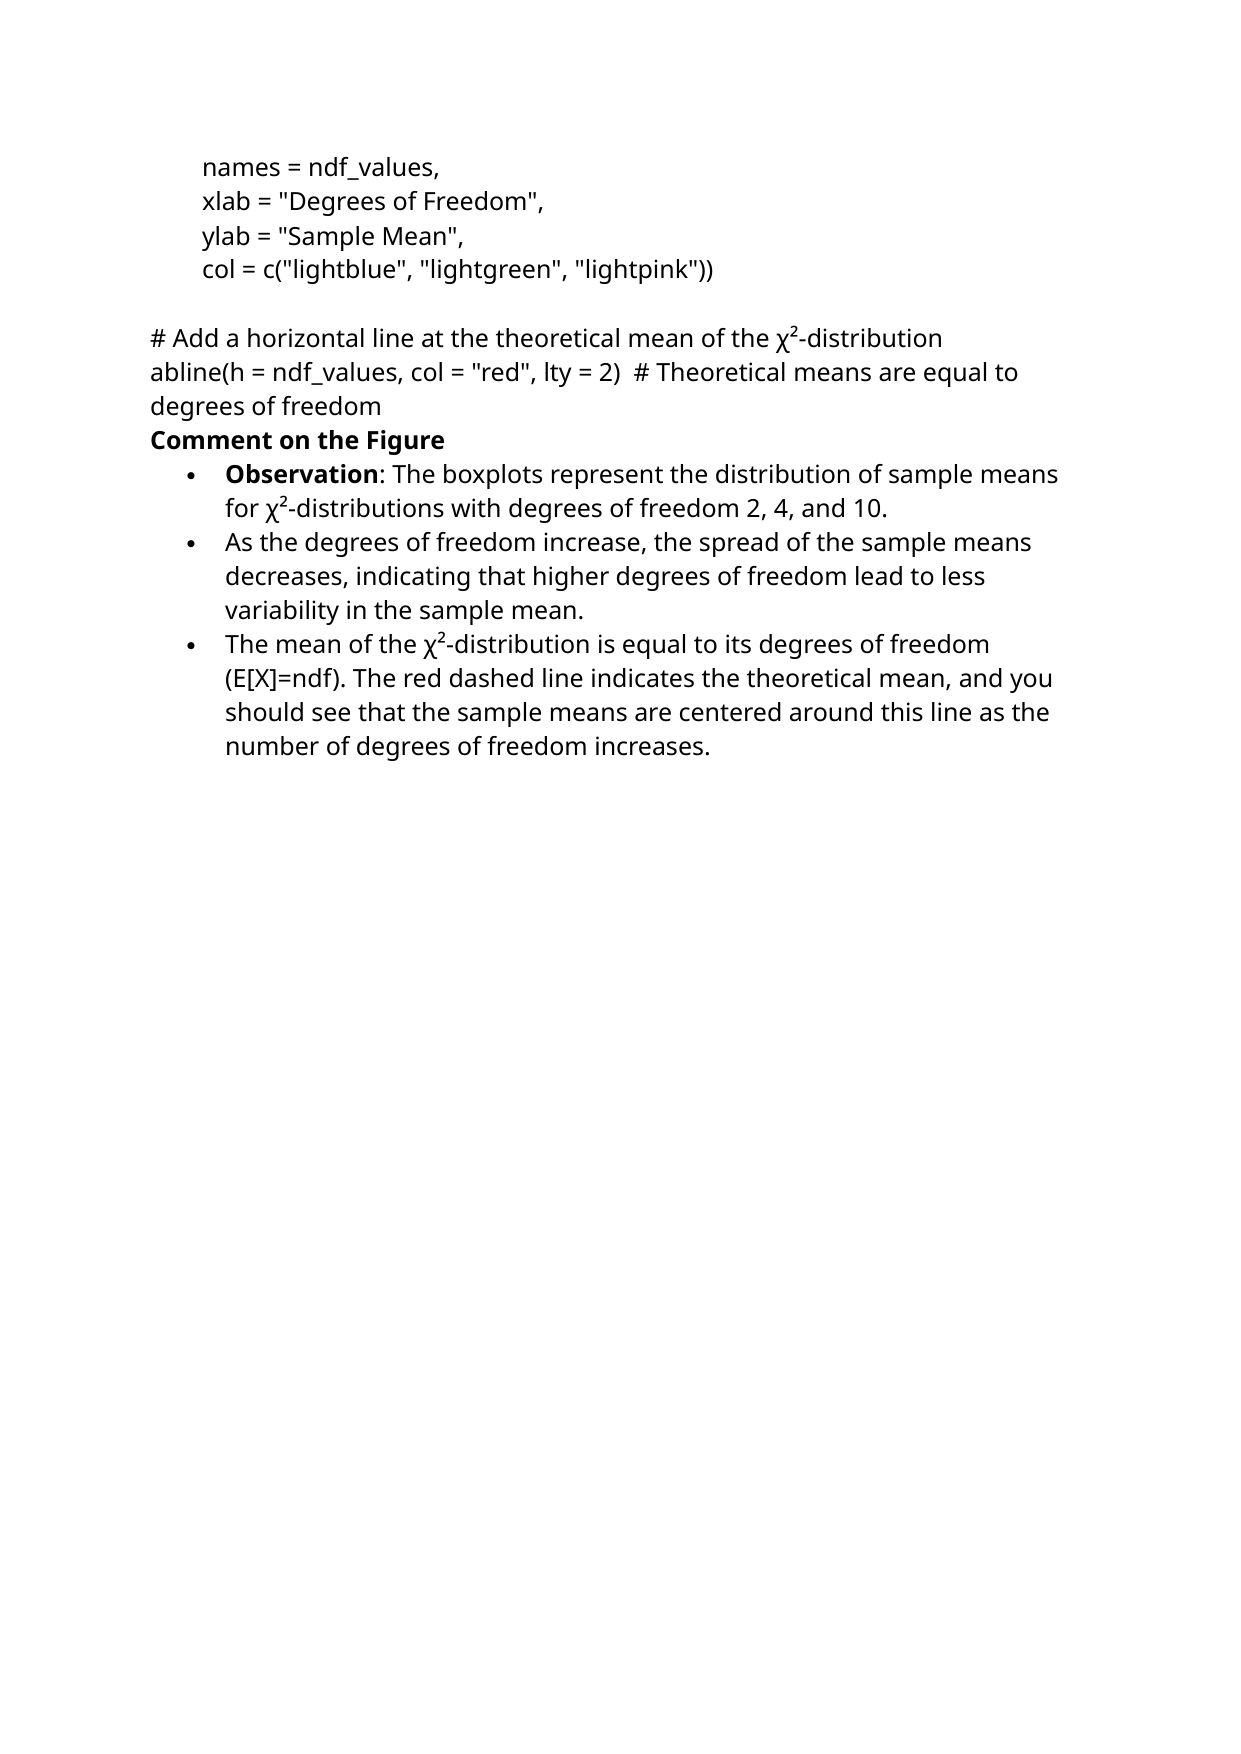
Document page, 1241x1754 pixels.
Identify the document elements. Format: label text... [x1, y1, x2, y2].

list Observation: The boxplots represent the distribution of sample means for χ²-distributions with degrees of freedom 2, 4, and 10. [187, 457, 1090, 525]
text Comment on the Figure [150, 422, 1090, 457]
text # Add a horizontal line at the theoretical mean of the χ²-distribution [150, 320, 1090, 354]
text xlab = "Degrees of Freedom", [150, 184, 1090, 218]
text ylab = "Sample Mean", [150, 218, 1090, 252]
text names = ndf_values, [150, 150, 1090, 184]
list As the degrees of freedom increase, the spread of the sample means decreases, indicating that higher degrees of freedom lead to less variability in the sample mean. [187, 525, 1090, 627]
text abline(h = ndf_values, col = "red", lty = 2) # Theoretical means are equal to degrees of freedom [150, 354, 1090, 422]
text col = c("lightblue", "lightgreen", "lightpink")) [150, 252, 1090, 286]
list The mean of the χ²-distribution is equal to its degrees of freedom (E[X]=ndf). The red dashed line indicates the theoretical mean, and you should see that the sample means are centered around this line as the number of degrees of freedom increases. [187, 627, 1090, 763]
